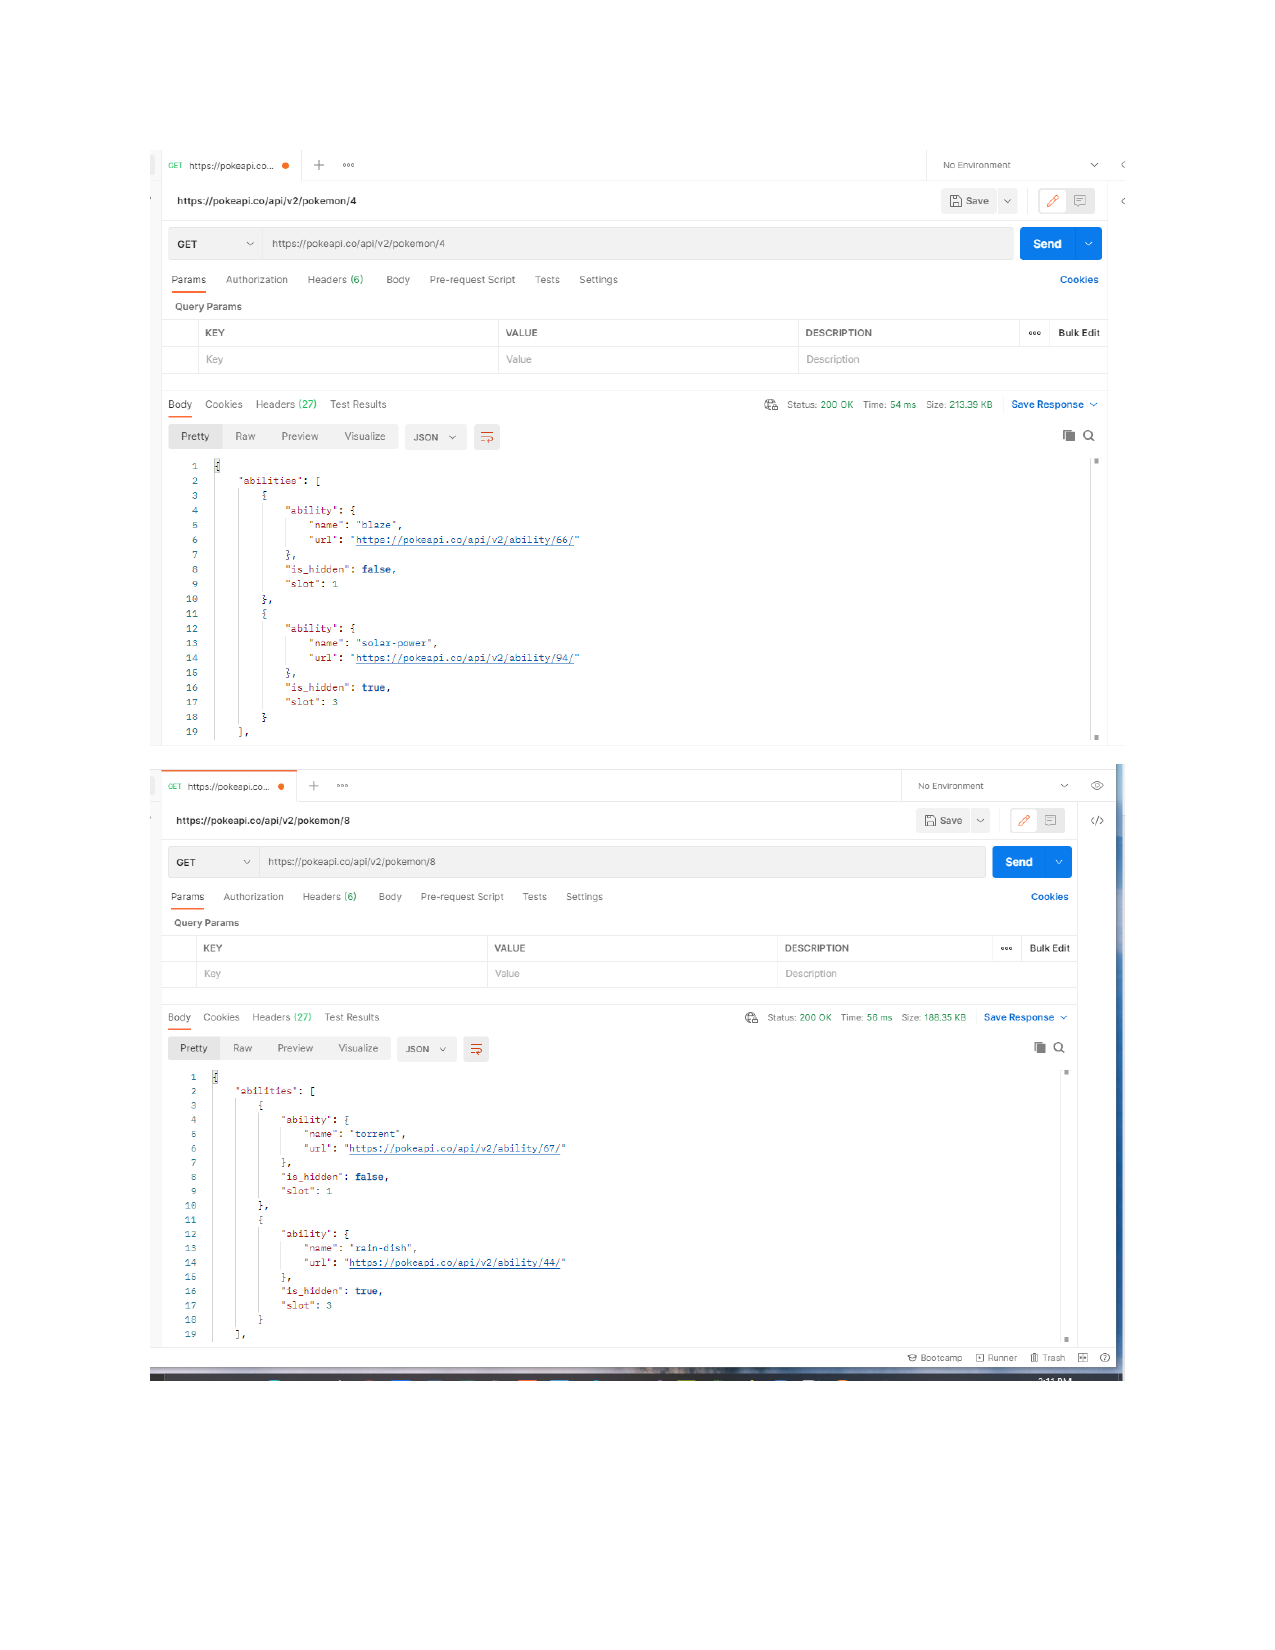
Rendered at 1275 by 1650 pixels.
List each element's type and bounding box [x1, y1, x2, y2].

picture [150, 150, 1125, 746]
picture [150, 764, 1125, 1381]
